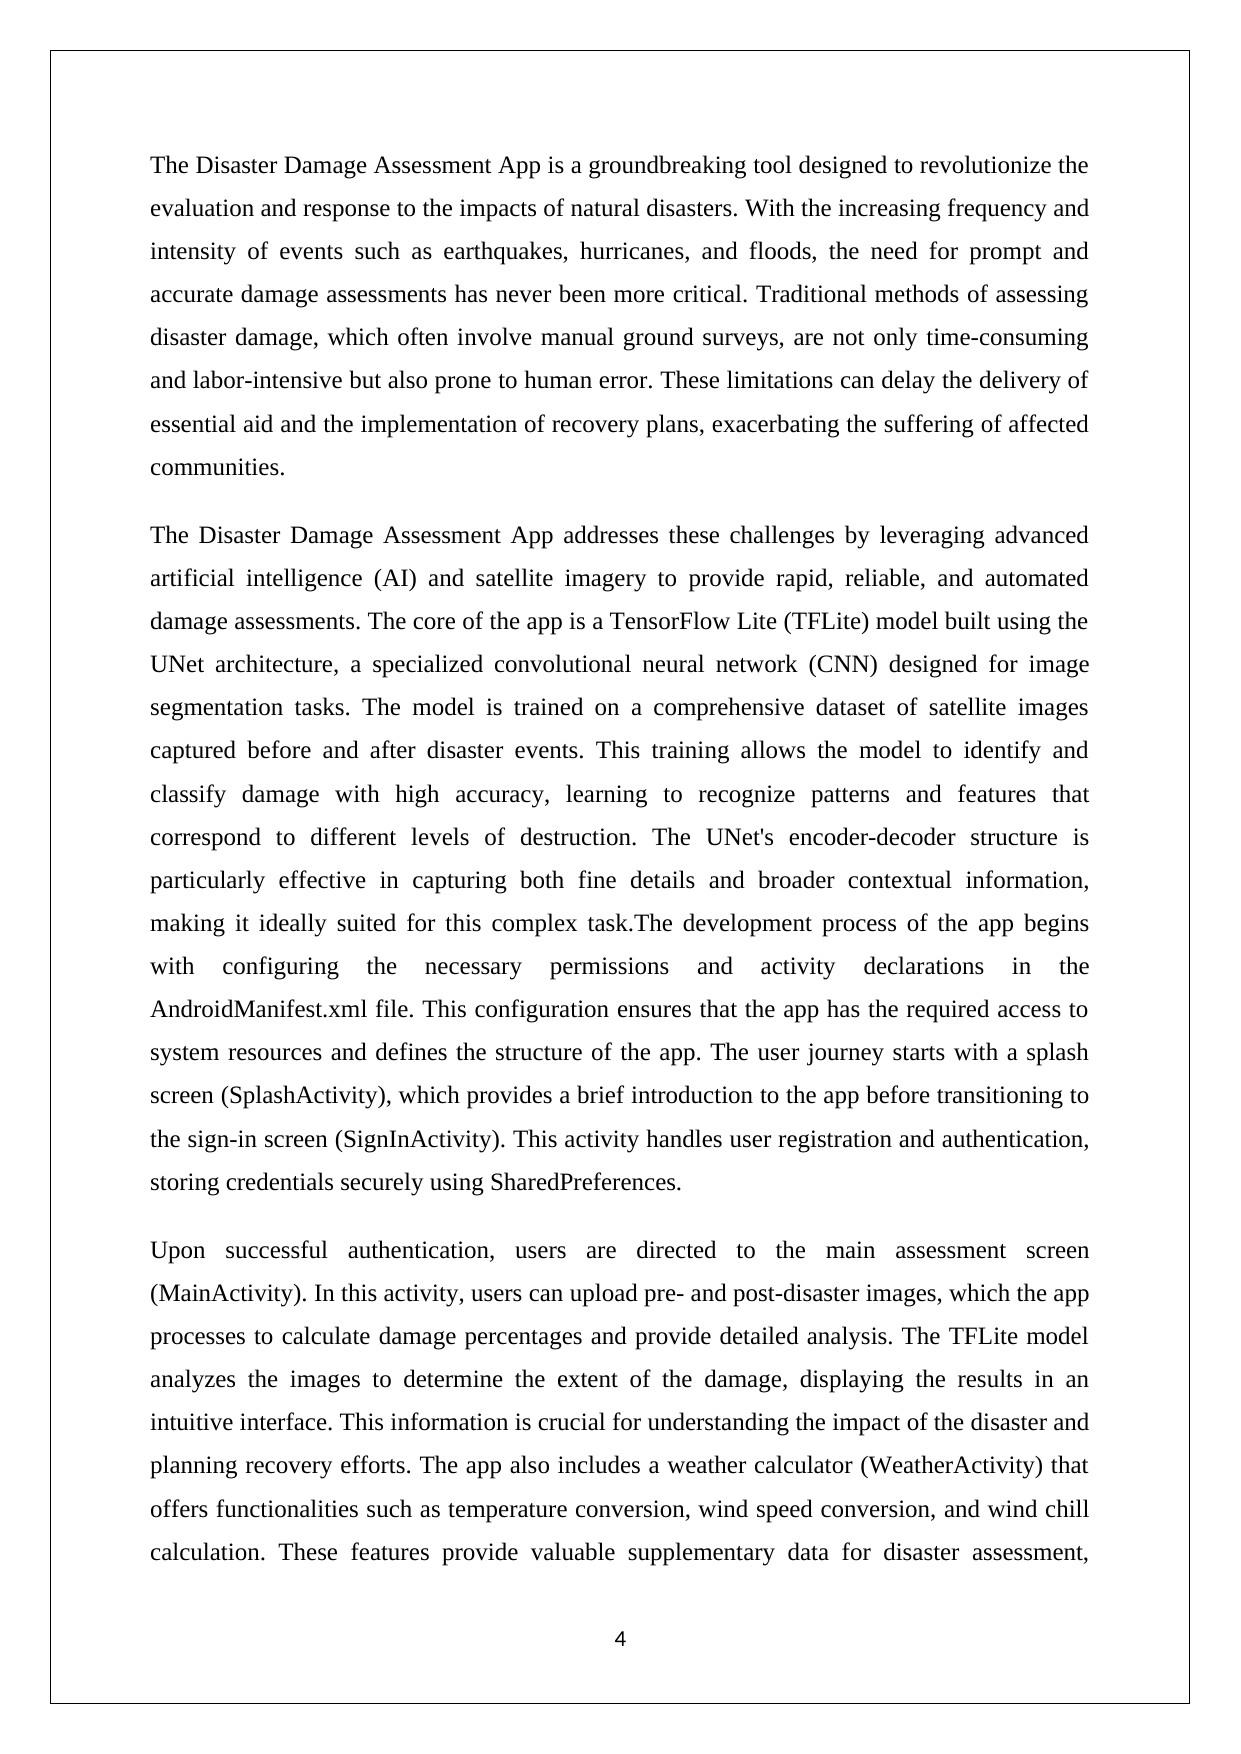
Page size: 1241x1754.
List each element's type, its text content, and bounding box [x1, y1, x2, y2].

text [150, 1235, 1090, 1566]
text The Disaster Damage Assessment App addresses these challenges by leveraging advanced artificial intelligence (AI) and satellite imagery to provide rapid, reliable, and automated damage assessments. The core of the app is a TensorFlow Lite (TFLite) model built using the UNet architecture, a specialized convolutional neural network (CNN) designed for image segmentation tasks. The model is trained on a comprehensive dataset of satellite images captured before and after disaster events. This training allows the model to identify and classify damage with high accuracy, learning to recognize patterns and features that correspond to different levels of destruction. The UNet's encoder-decoder structure is particularly effective in capturing both fine details and broader contextual information, making it ideally suited for this complex task.The development process of the app begins with configuring the necessary permissions and activity declarations in the AndroidManifest.xml file. This configuration ensures that the app has the required access to system resources and defines the structure of the app. The user journey starts with a splash screen (SplashActivity), which provides a brief introduction to the app before transitioning to the sign-in screen (SignInActivity). This activity handles user registration and authentication, storing credentials securely using SharedPreferences. [150, 520, 1090, 1196]
text The Disaster Damage Assessment App is a groundbreaking tool designed to revolutionize the evaluation and response to the impacts of natural disasters. With the increasing frequency and intensity of events such as earthquakes, hurricanes, and floods, the need for prompt and accurate damage assessments has never been more critical. Traditional methods of assessing disaster damage, which often involve manual ground surveys, are not only time-consuming and labor-intensive but also prone to human error. These limitations can delay the delivery of essential aid and the implementation of recovery plans, exacerbating the suffering of affected communities. [150, 150, 1090, 481]
